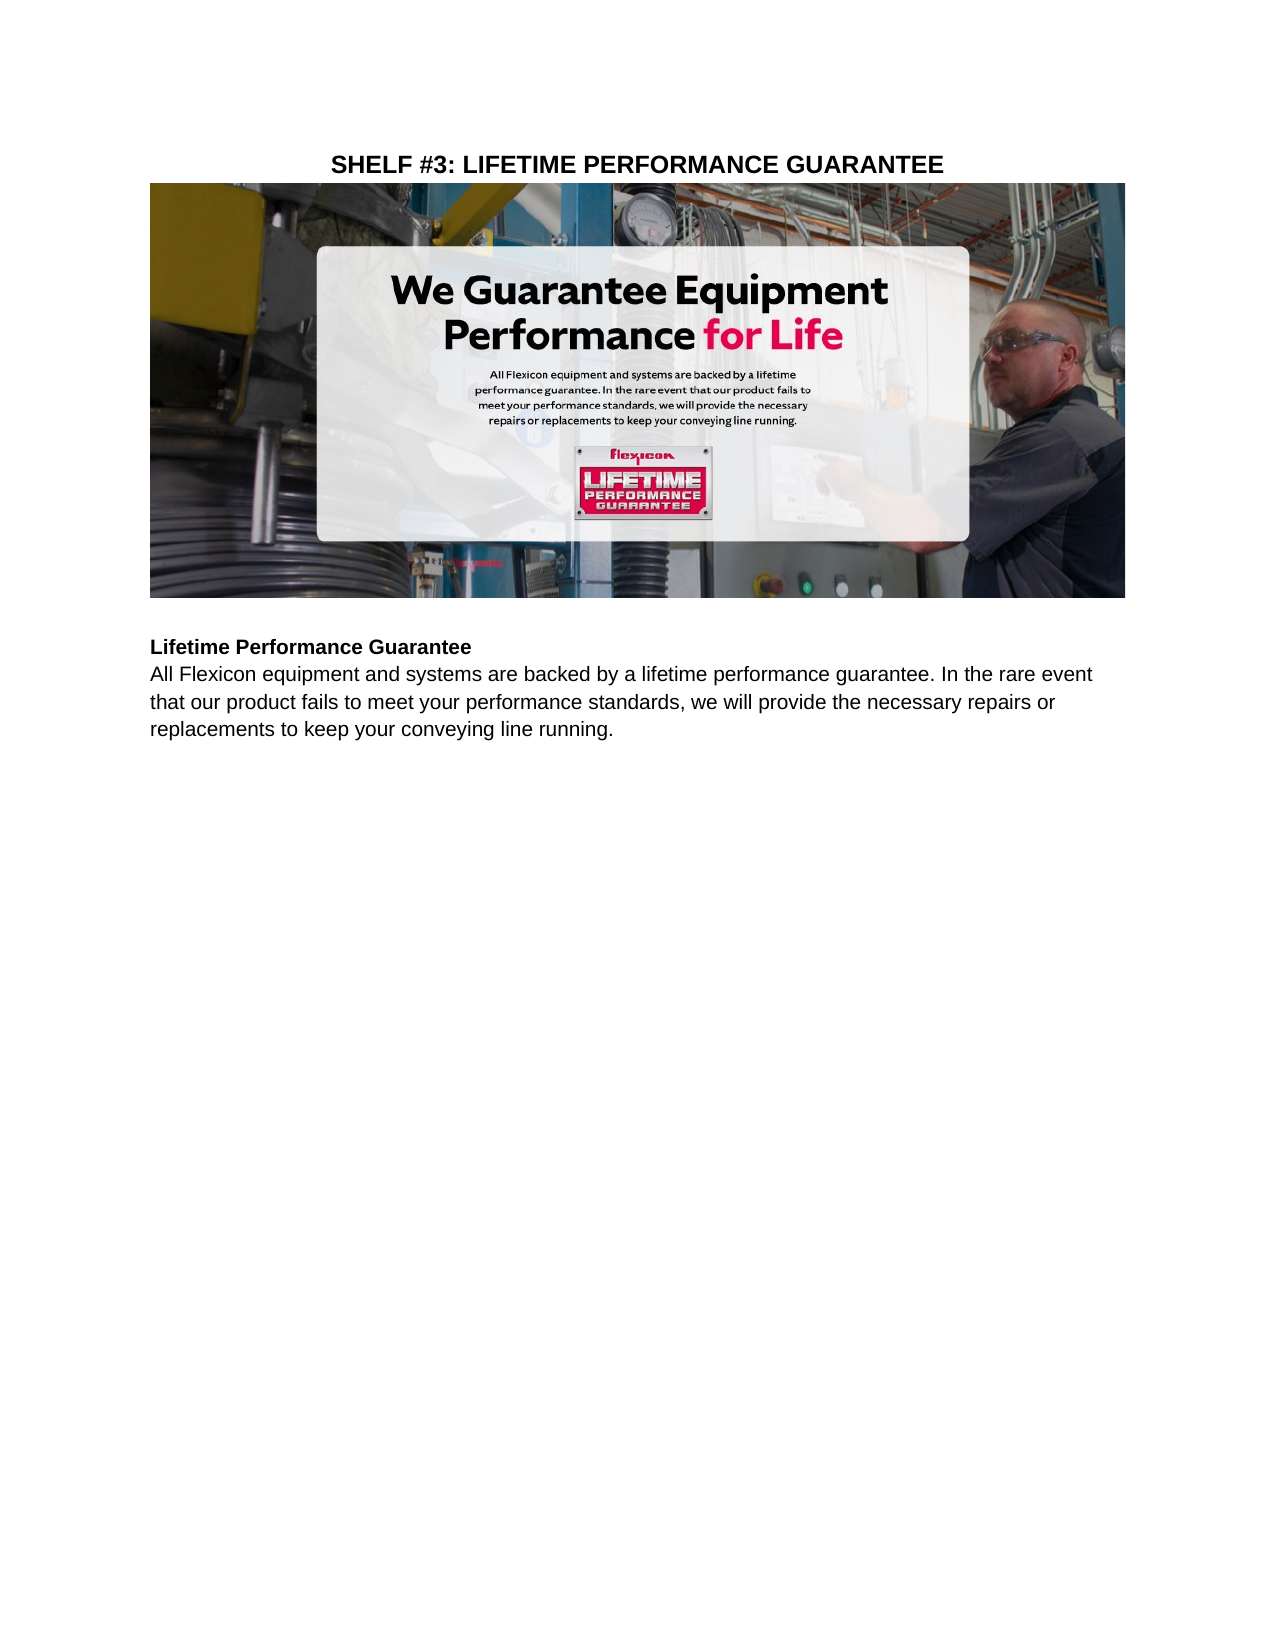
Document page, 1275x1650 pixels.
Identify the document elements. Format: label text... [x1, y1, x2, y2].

text Lifetime Performance Guarantee [150, 634, 1125, 658]
text All Flexicon equipment and systems are backed by a lifetime performance guarantee. In the rare event that our product fails to meet your performance standards, we will provide the necessary repairs or replacements to keep your conveying line running. [150, 662, 1125, 741]
picture [150, 183, 1125, 598]
text SHELF #3: LIFETIME PERFORMANCE GUARANTEE [150, 150, 1125, 179]
